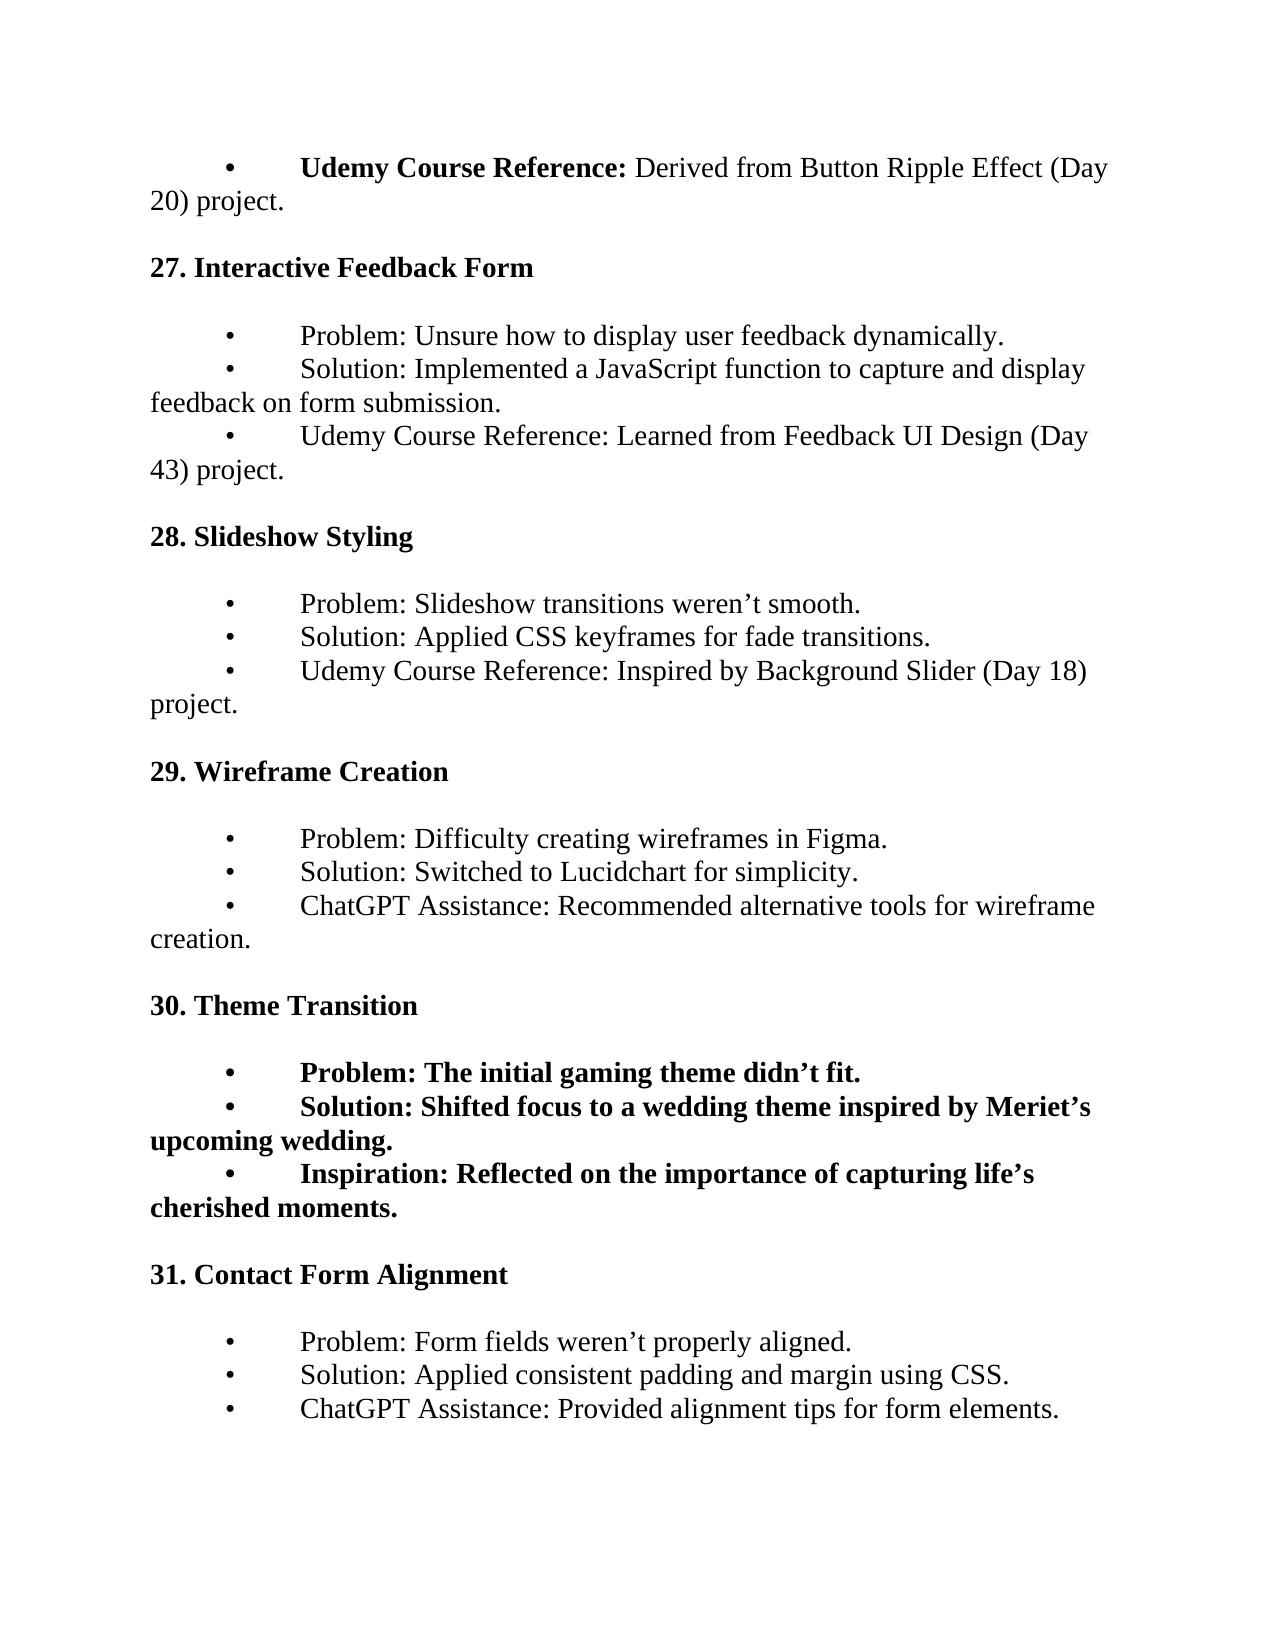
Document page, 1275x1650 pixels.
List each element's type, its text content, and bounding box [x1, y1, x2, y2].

text 27. Interactive Feedback Form [150, 251, 1125, 284]
text • Solution: Switched to Lucidchart for simplicity. [150, 854, 1125, 888]
text • Udemy Course Reference: Inspired by Background Slider (Day 18) project. [150, 653, 1125, 720]
text • Solution: Implemented a JavaScript function to capture and display feedback on form submission. [150, 351, 1125, 418]
text • Solution: Shifted focus to a wedding theme inspired by Meriet’s upcoming wedding. [150, 1089, 1125, 1156]
text • Problem: Difficulty creating wireframes in Figma. [150, 821, 1125, 854]
text 31. Contact Form Alignment [150, 1257, 1125, 1290]
text 28. Slideshow Styling [150, 519, 1125, 552]
text 29. Wireframe Creation [150, 754, 1125, 787]
text • Solution: Applied CSS keyframes for fade transitions. [150, 619, 1125, 653]
text 30. Theme Transition [150, 988, 1125, 1022]
text • ChatGPT Assistance: Provided alignment tips for form elements. [150, 1391, 1125, 1424]
text • ChatGPT Assistance: Recommended alternative tools for wireframe creation. [150, 888, 1125, 955]
text • Solution: Applied consistent padding and margin using CSS. [150, 1357, 1125, 1391]
text • Problem: Slideshow transitions weren’t smooth. [150, 586, 1125, 619]
text • Inspiration: Reflected on the importance of capturing life’s cherished moments. [150, 1156, 1125, 1223]
text • Problem: Unsure how to display user feedback dynamically. [150, 318, 1125, 351]
text • Udemy Course Reference: Derived from Button Ripple Effect (Day 20) project. [150, 150, 1125, 217]
text • Udemy Course Reference: Learned from Feedback UI Design (Day 43) project. [150, 418, 1125, 485]
text • Problem: The initial gaming theme didn’t fit. [150, 1056, 1125, 1089]
text • Problem: Form fields weren’t properly aligned. [150, 1324, 1125, 1357]
